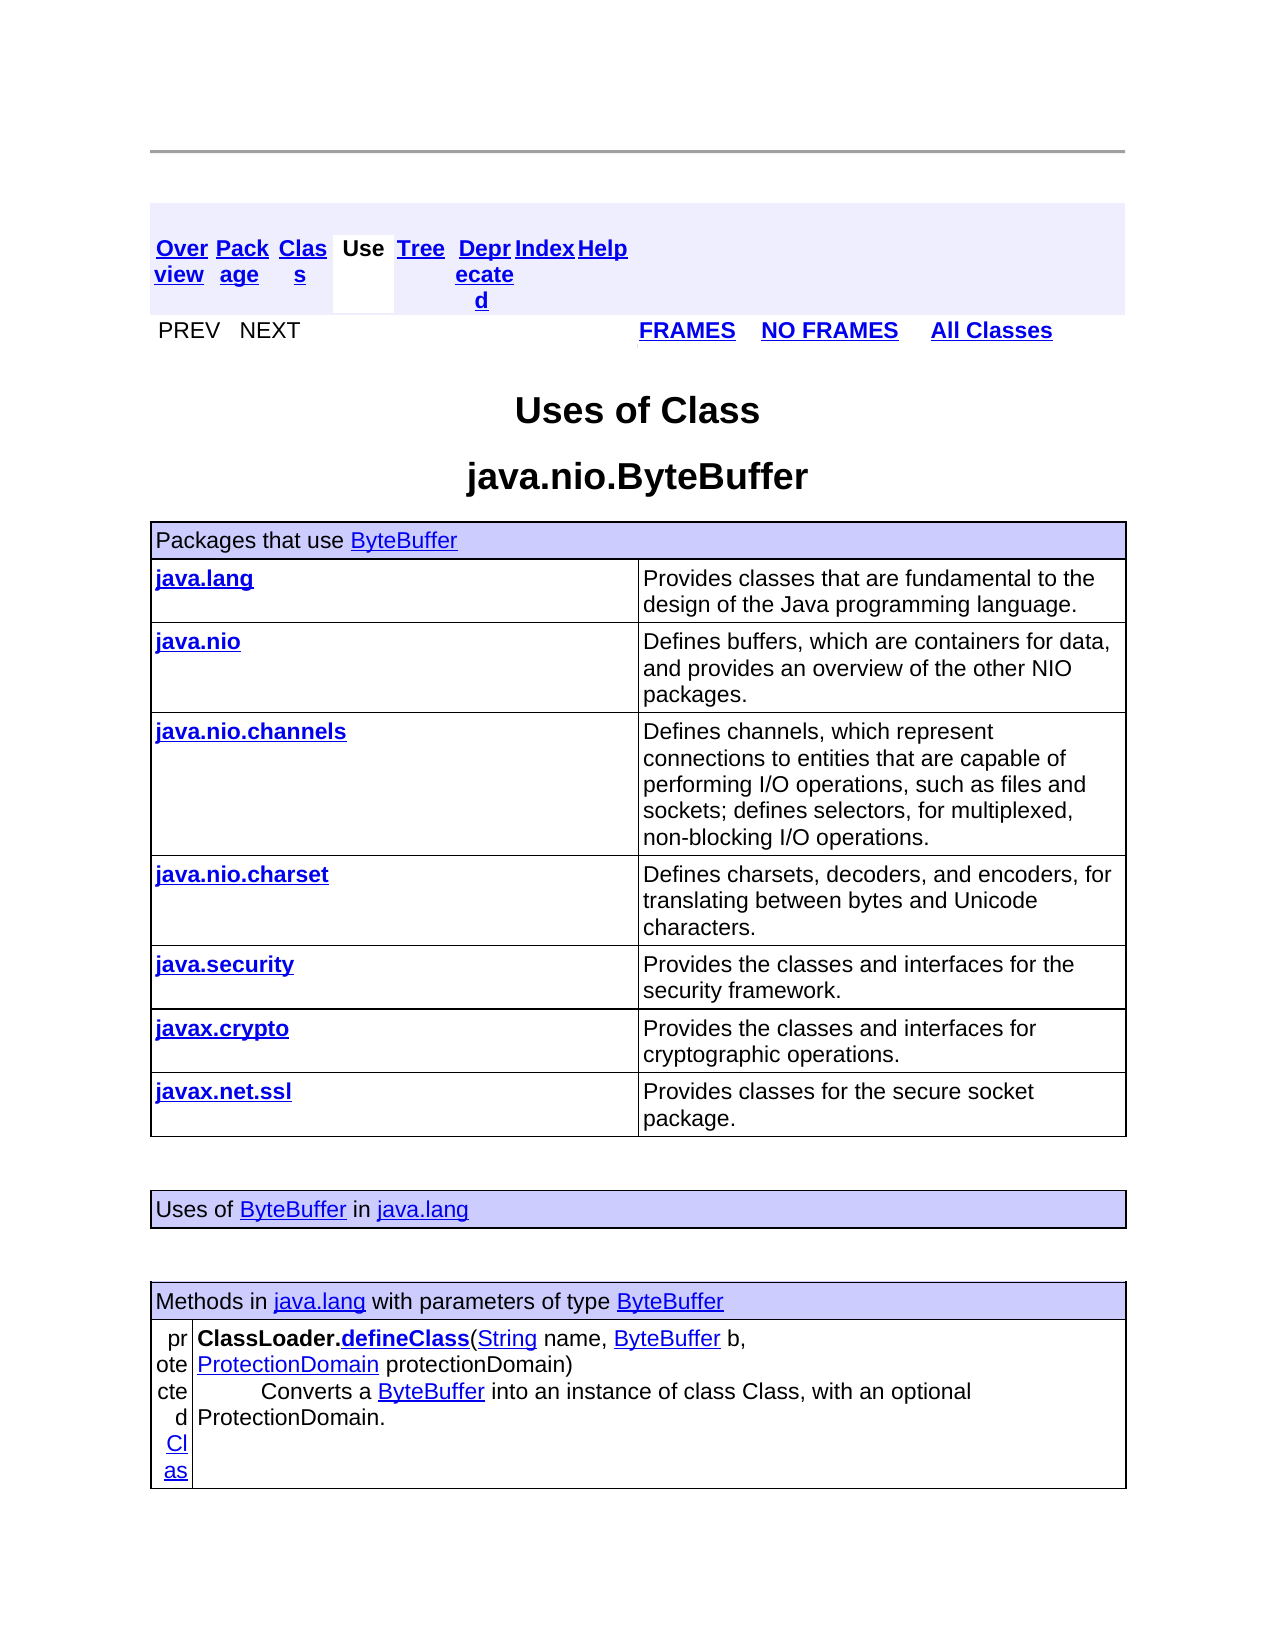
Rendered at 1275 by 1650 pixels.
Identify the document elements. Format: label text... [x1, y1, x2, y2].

table_cell Provides the classes and interfaces for cryptographic operations. [639, 1010, 1125, 1072]
text Uses of Class [150, 388, 1125, 431]
table_cell Defines channels, which represent connections to entities that are capable of performing I/O operations, such as files and sockets; defines selectors, for multiplexed, non-blocking I/O operations. [639, 713, 1125, 854]
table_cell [193, 1320, 1125, 1488]
table_cell FRAMES NO FRAMES All Classes [638, 315, 1125, 345]
table_cell java.lang [152, 560, 638, 622]
table_cell Provides classes that are fundamental to the design of the Java programming language. [639, 560, 1125, 622]
table_header Packages that use ByteBuffer [152, 523, 1125, 558]
table_cell Defines buffers, which are containers for data, and provides an overview of the other NIO packages. [639, 623, 1125, 712]
table_cell PREV NEXT [150, 315, 637, 345]
table_header [150, 203, 1125, 315]
table_cell Provides the classes and interfaces for the security framework. [639, 946, 1125, 1008]
table_cell protected Class<?> [152, 1320, 192, 1488]
table_cell java.nio [152, 623, 638, 712]
table_header Methods in java.lang with parameters of type ByteBuffer [152, 1283, 1125, 1319]
table_cell javax.net.ssl [152, 1073, 638, 1136]
table_cell Defines charsets, decoders, and encoders, for translating between bytes and Unicode characters. [639, 856, 1125, 944]
table_cell java.security [152, 946, 638, 1008]
table_cell Provides classes for the secure socket package. [639, 1073, 1125, 1136]
text java.nio.ByteBuffer [150, 454, 1125, 497]
table_cell java.nio.channels [152, 713, 638, 854]
table_cell java.nio.charset [152, 856, 638, 944]
table_header Uses of ByteBuffer in java.lang [152, 1191, 1125, 1227]
table_cell javax.crypto [152, 1010, 638, 1072]
